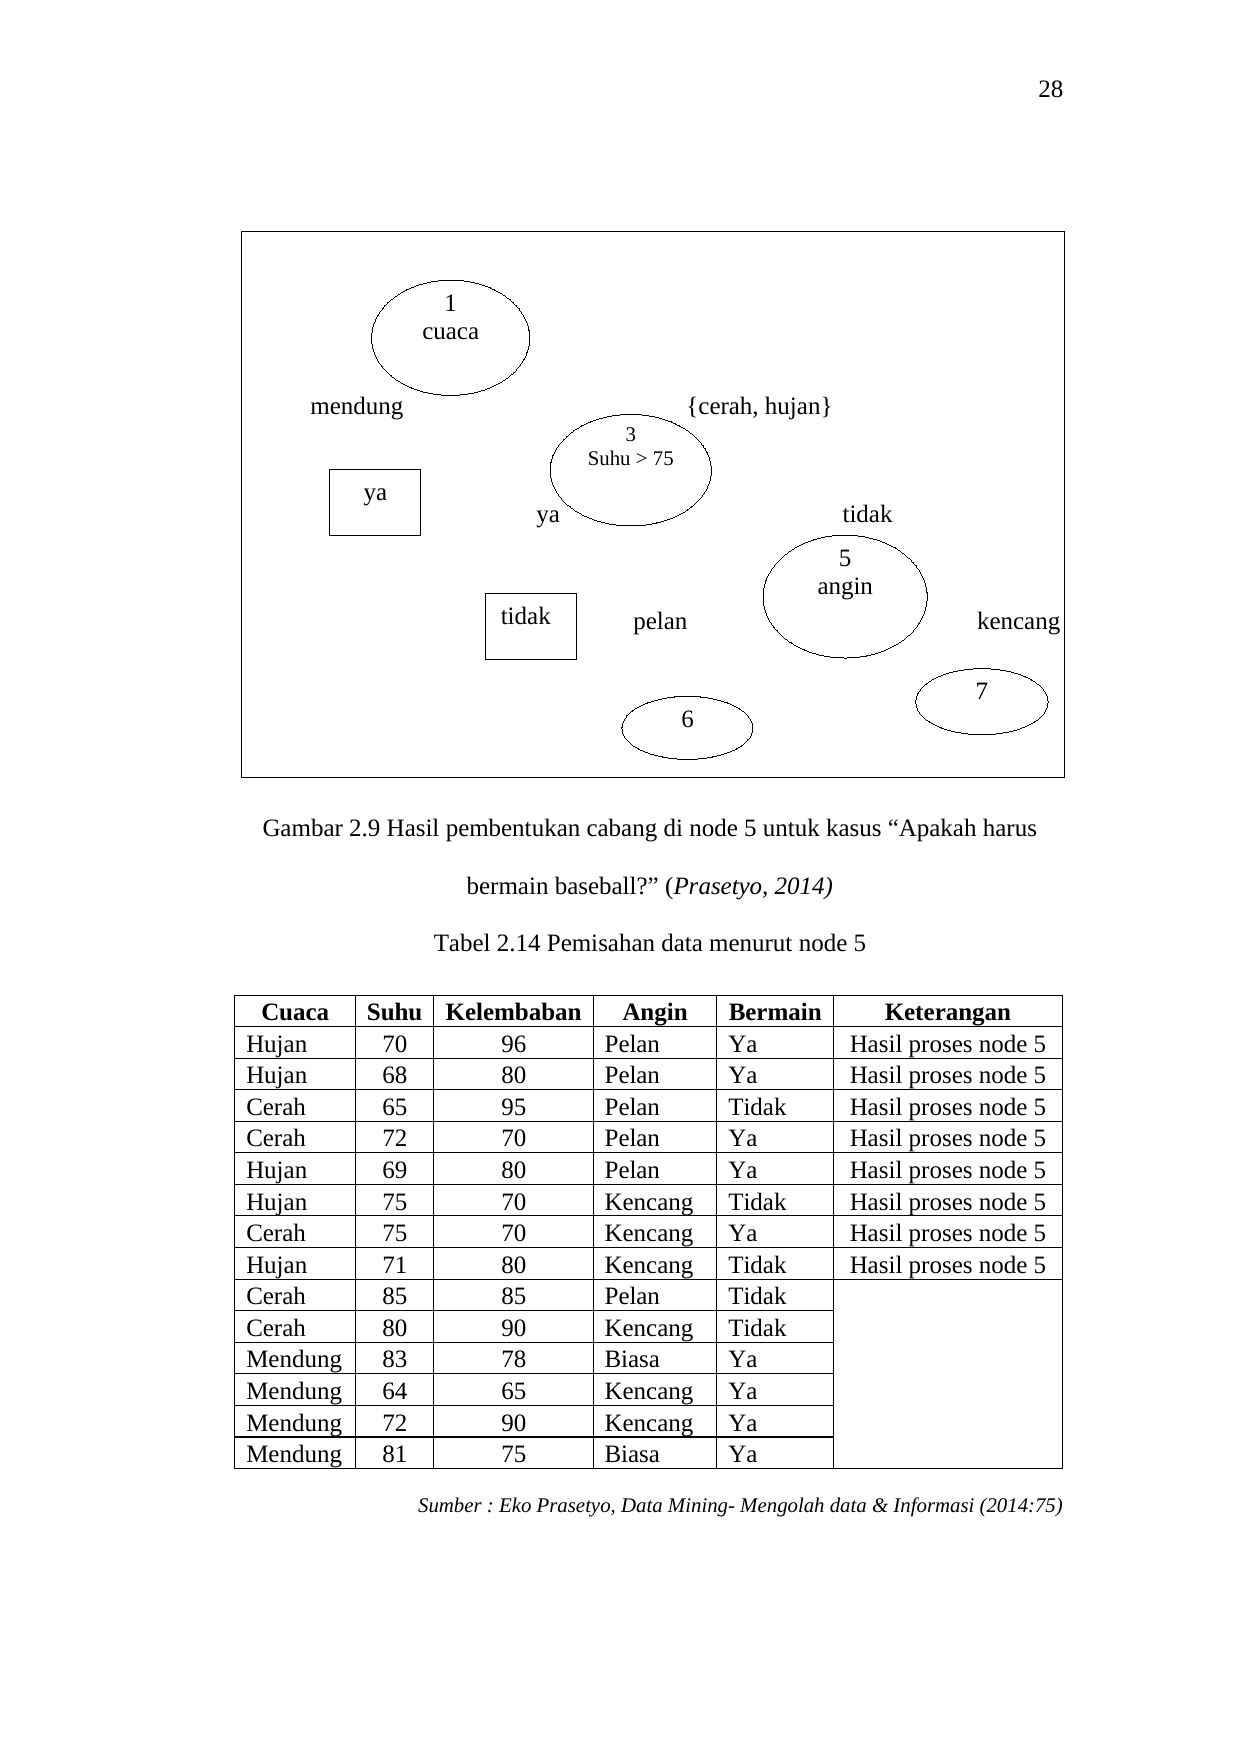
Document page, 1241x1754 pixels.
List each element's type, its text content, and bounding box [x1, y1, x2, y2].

table_cell 96 [434, 1027, 593, 1058]
table_cell 90 [434, 1311, 593, 1342]
table_cell 75 [434, 1438, 593, 1468]
text Tabel 2.14 Pemisahan data menurut node 5 [236, 928, 1063, 957]
table_header Suhu [356, 996, 433, 1026]
table_cell 78 [434, 1343, 593, 1373]
table_header Keterangan [834, 996, 1062, 1026]
table_cell Hasil proses node 5 [834, 1122, 1062, 1152]
text mendung {cerah, hujan} [236, 391, 1063, 420]
table_cell Tidak [717, 1280, 833, 1310]
table_cell 70 [356, 1027, 433, 1058]
text ya tidak [236, 499, 1063, 528]
table_cell Hasil proses node 5 [834, 1090, 1062, 1121]
table_cell 72 [356, 1122, 433, 1152]
table_cell 71 [356, 1248, 433, 1278]
table_cell Biasa [594, 1438, 716, 1468]
table_cell Ya [717, 1059, 833, 1089]
text Gambar 2.9 Hasil pembentukan cabang di node 5 untuk kasus “Apakah harus bermain baseball?” (Prasetyo, 2014) [236, 813, 1063, 900]
table_cell Ya [717, 1438, 833, 1468]
table_cell Kencang [594, 1311, 716, 1342]
table_cell 80 [434, 1153, 593, 1184]
table_cell 81 [356, 1438, 433, 1468]
table_cell Hujan [235, 1027, 355, 1058]
table_cell Kencang [594, 1406, 716, 1436]
table_cell Hujan [235, 1059, 355, 1089]
table_cell Ya [717, 1122, 833, 1152]
table_cell Cerah [235, 1280, 355, 1310]
table_cell Pelan [594, 1122, 716, 1152]
table_cell 85 [434, 1280, 593, 1310]
table_cell Kencang [594, 1185, 716, 1215]
table_cell 68 [356, 1059, 433, 1089]
table_cell Pelan [594, 1059, 716, 1089]
table_cell Tidak [717, 1248, 833, 1278]
table_cell 64 [356, 1374, 433, 1405]
table_cell Mendung [235, 1438, 355, 1468]
table_cell Hujan [235, 1185, 355, 1215]
table_cell 65 [356, 1090, 433, 1121]
table_header Kelembaban [434, 996, 593, 1026]
table_cell 90 [434, 1406, 593, 1436]
table_cell 85 [356, 1280, 433, 1310]
table_cell Ya [717, 1153, 833, 1184]
table_cell Hasil proses node 5 [834, 1248, 1062, 1278]
table_cell Pelan [594, 1153, 716, 1184]
table_header Angin [594, 996, 716, 1026]
table_cell 70 [434, 1216, 593, 1247]
table_cell 80 [434, 1059, 593, 1089]
table_cell [834, 1280, 1062, 1468]
table_cell Tidak [717, 1090, 833, 1121]
table_cell 80 [356, 1311, 433, 1342]
table_cell Kencang [594, 1374, 716, 1405]
table_cell Pelan [594, 1090, 716, 1121]
table_cell Kencang [594, 1216, 716, 1247]
table_cell Cerah [235, 1122, 355, 1152]
table_cell 65 [434, 1374, 593, 1405]
table_cell Tidak [717, 1311, 833, 1342]
table_cell Hujan [235, 1248, 355, 1278]
table_cell 95 [434, 1090, 593, 1121]
table_cell 75 [356, 1185, 433, 1215]
table_cell 69 [356, 1153, 433, 1184]
table_cell 70 [434, 1185, 593, 1215]
table_cell 75 [356, 1216, 433, 1247]
table_cell Pelan [594, 1280, 716, 1310]
table_cell Mendung [235, 1374, 355, 1405]
table_cell Mendung [235, 1406, 355, 1436]
table_cell Biasa [594, 1343, 716, 1373]
table_cell 80 [434, 1248, 593, 1278]
table_cell Pelan [594, 1027, 716, 1058]
table_cell Kencang [594, 1248, 716, 1278]
table_cell Cerah [235, 1216, 355, 1247]
table_cell Ya [717, 1343, 833, 1373]
table_cell Ya [717, 1027, 833, 1058]
table_cell 72 [356, 1406, 433, 1436]
text pelan kencang [236, 606, 1063, 634]
table_cell Hasil proses node 5 [834, 1153, 1062, 1184]
table_cell Hasil proses node 5 [834, 1027, 1062, 1058]
table_cell Hasil proses node 5 [834, 1059, 1062, 1089]
table_cell Hasil proses node 5 [834, 1216, 1062, 1247]
text Sumber : Eko Prasetyo, Data Mining- Mengolah data & Informasi (2014:75) [236, 1493, 1063, 1517]
table_cell Mendung [235, 1343, 355, 1373]
table_cell 70 [434, 1122, 593, 1152]
table_cell Tidak [717, 1185, 833, 1215]
table_cell Ya [717, 1406, 833, 1436]
table_cell Hujan [235, 1153, 355, 1184]
table_cell Cerah [235, 1311, 355, 1342]
table_cell Ya [717, 1374, 833, 1405]
table_cell Cerah [235, 1090, 355, 1121]
table_header Bermain [717, 996, 833, 1026]
table_header Cuaca [235, 996, 355, 1026]
table_cell Ya [717, 1216, 833, 1247]
table_cell 83 [356, 1343, 433, 1373]
table_cell Hasil proses node 5 [834, 1185, 1062, 1215]
